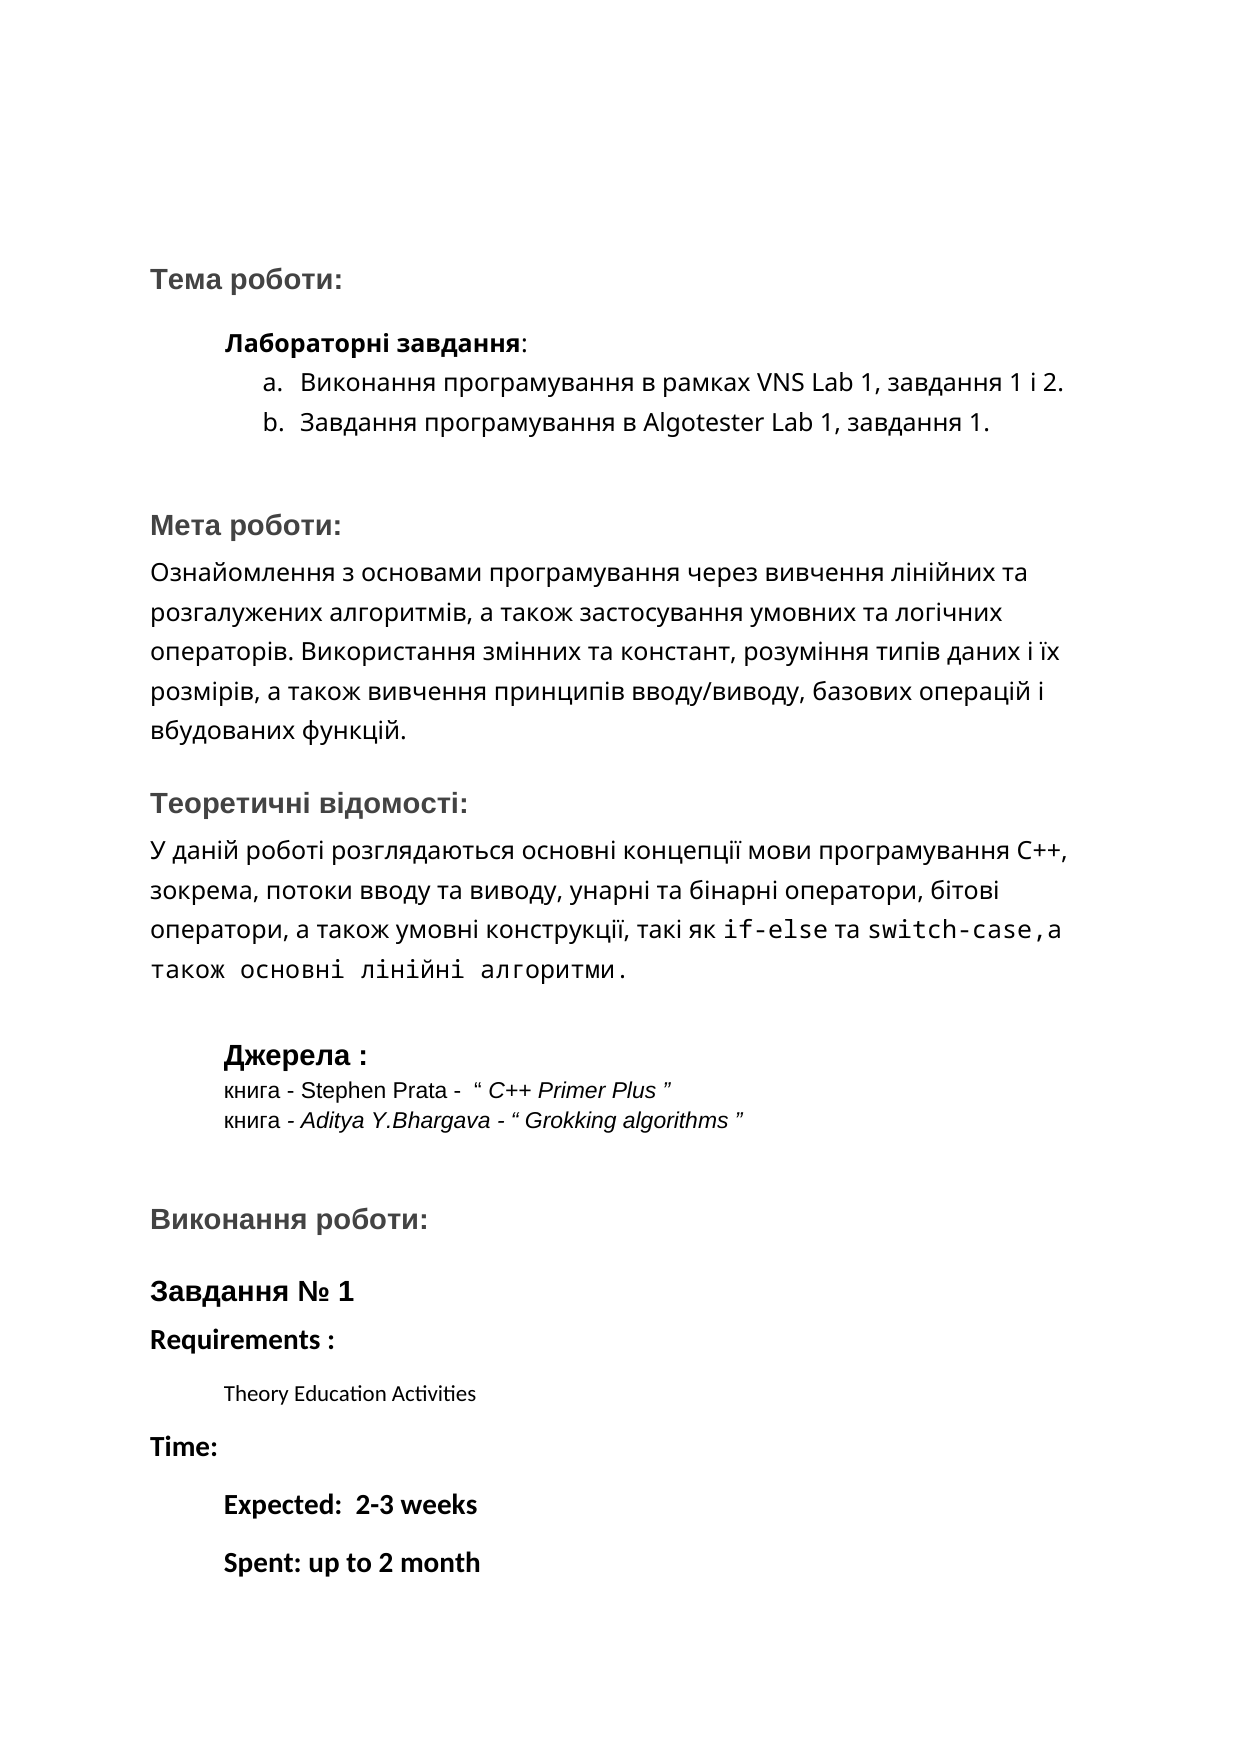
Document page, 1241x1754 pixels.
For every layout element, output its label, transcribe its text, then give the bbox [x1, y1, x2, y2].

list Виконання програмування в рамках VNS Lab 1, завдання 1 і 2. [262, 365, 1090, 399]
text книга - Stephen Prata - “ C++ Primer Plus ” [224, 1077, 1090, 1103]
subtitle Теоретичні відомості: [150, 786, 1090, 819]
list Завдання програмування в Algotester Lab 1, завдання 1. [262, 404, 1090, 438]
subtitle Мета роботи: [150, 508, 1090, 541]
subtitle Тема роботи: [150, 262, 1090, 295]
text книга - Aditya Y.Bhargava - “ Grokking algorithms ” [150, 1107, 1090, 1134]
text У даній роботі розглядаються основні концепції мови програмування C++, зокрема, потоки вводу та виводу, унарні та бінарні оператори, бітові оператори, а також умовні конструкції, такі як if-else та switch-case,а також основні лінійні алгоритми. [150, 833, 1090, 985]
text Requirements : [150, 1321, 1090, 1357]
text Expected: 2-3 weeks [224, 1486, 1090, 1522]
subtitle Завдання № 1 [150, 1274, 1090, 1307]
text Джерела : [224, 1038, 1090, 1072]
subtitle Виконання роботи: [150, 1202, 1090, 1235]
text Spent: up to 2 month [224, 1544, 1090, 1580]
text Theory Education Activities [150, 1379, 1090, 1407]
text Ознайомлення з основами програмування через вивчення лінійних та розгалужених алгоритмів, а також застосування умовних та логічних операторів. Використання змінних та констант, розуміння типів даних і їх розмірів, а також вивчення принципів вводу/виводу, базових операцій і вбудованих функцій. [150, 555, 1090, 747]
list Лабораторні завдання: [225, 326, 1090, 359]
text Time: [150, 1428, 1090, 1464]
